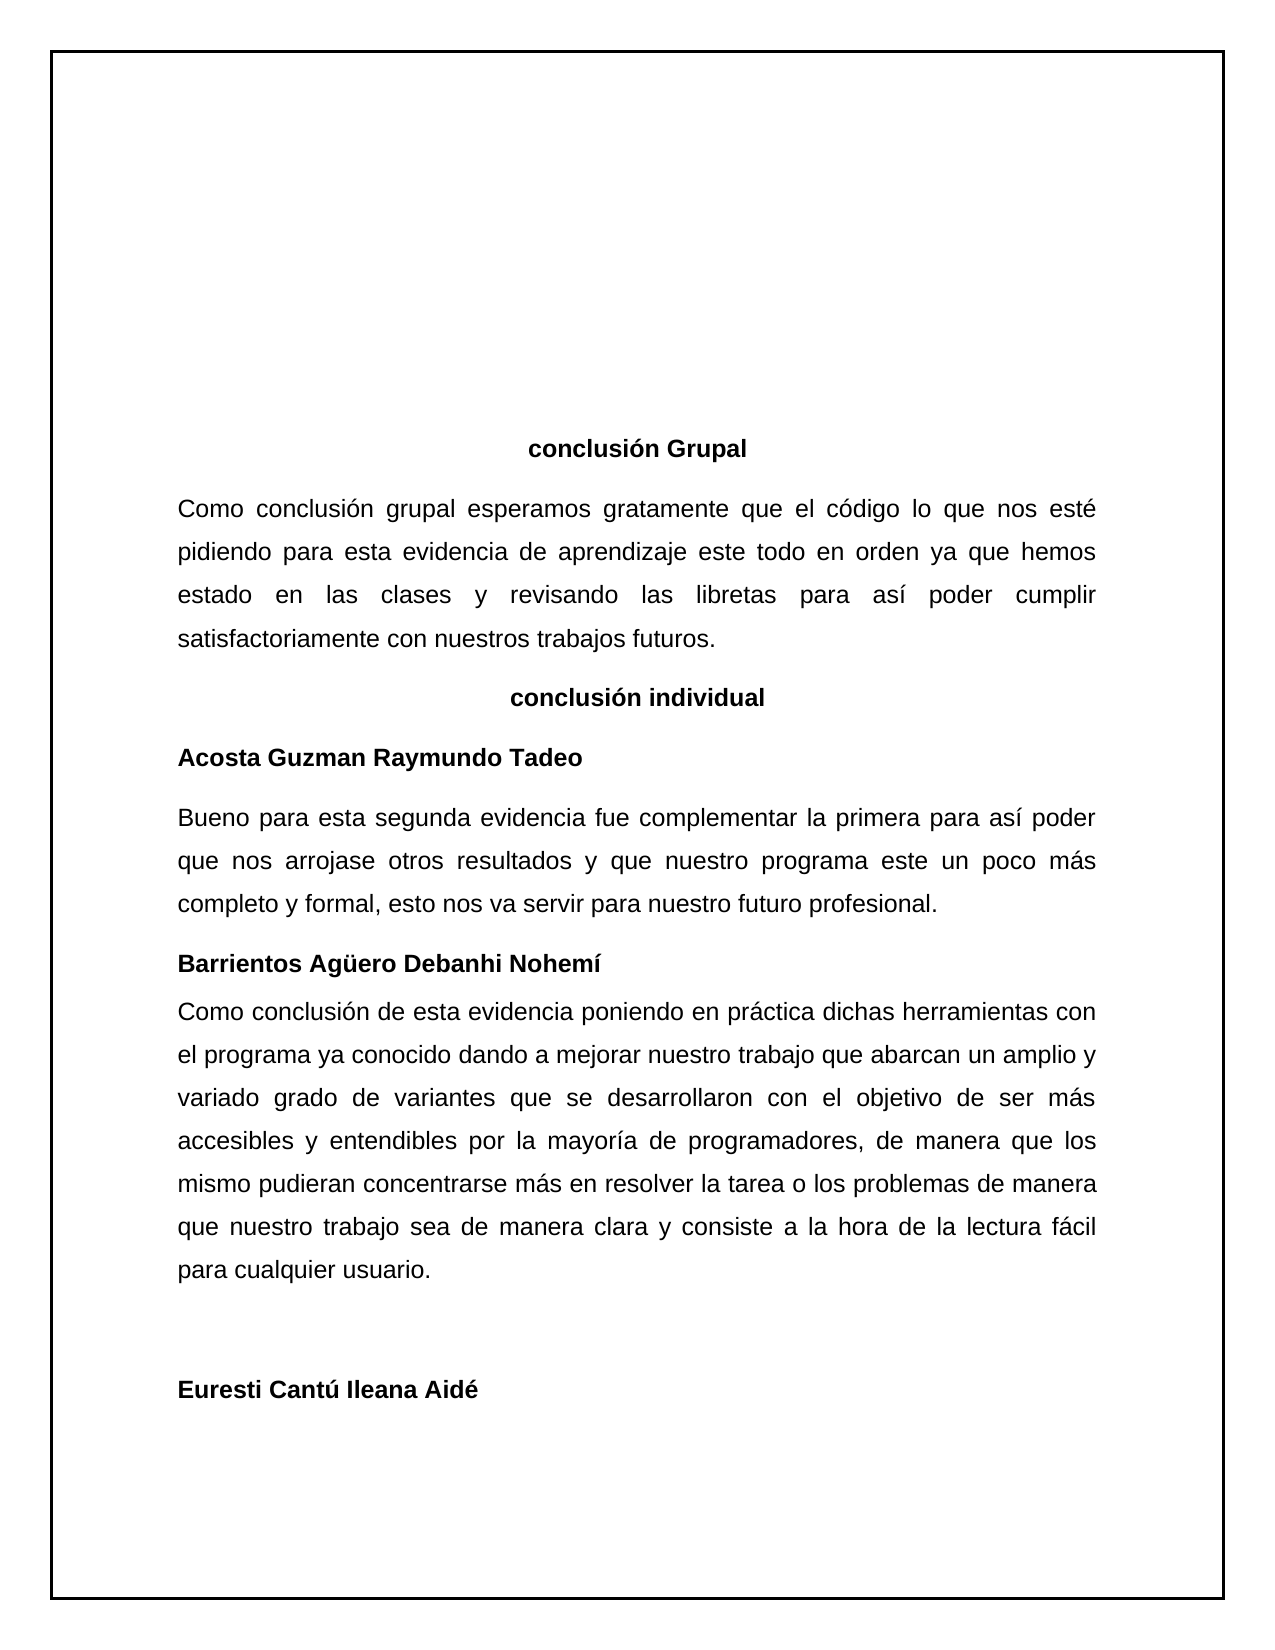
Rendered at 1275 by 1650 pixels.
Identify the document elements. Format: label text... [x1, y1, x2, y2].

text conclusión Grupal [177, 434, 1098, 463]
text conclusión individual [177, 683, 1098, 712]
text Bueno para esta segunda evidencia fue complementar la primera para así poder que nos arrojase otros resultados y que nuestro programa este un poco más completo y formal, esto nos va servir para nuestro futuro profesional. [177, 803, 1098, 918]
text Como conclusión de esta evidencia poniendo en práctica dichas herramientas con el programa ya conocido dando a mejorar nuestro trabajo que abarcan un amplio y variado grado de variantes que se desarrollaron con el objetivo de ser más accesibles y entendibles por la mayoría de programadores, de manera que los mismo pudieran concentrarse más en resolver la tarea o los problemas de manera que nuestro trabajo sea de manera clara y consiste a la hora de la lectura fácil para cualquier usuario. [177, 997, 1098, 1284]
text Euresti Cantú Ileana Aidé [177, 1375, 1098, 1404]
text Como conclusión grupal esperamos gratamente que el código lo que nos esté pidiendo para esta evidencia de aprendizaje este todo en orden ya que hemos estado en las clases y revisando las libretas para así poder cumplir satisfactoriamente con nuestros trabajos futuros. [177, 494, 1098, 652]
text Acosta Guzman Raymundo Tadeo [177, 743, 1098, 772]
text Barrientos Agüero Debanhi Nohemí [177, 949, 1098, 978]
